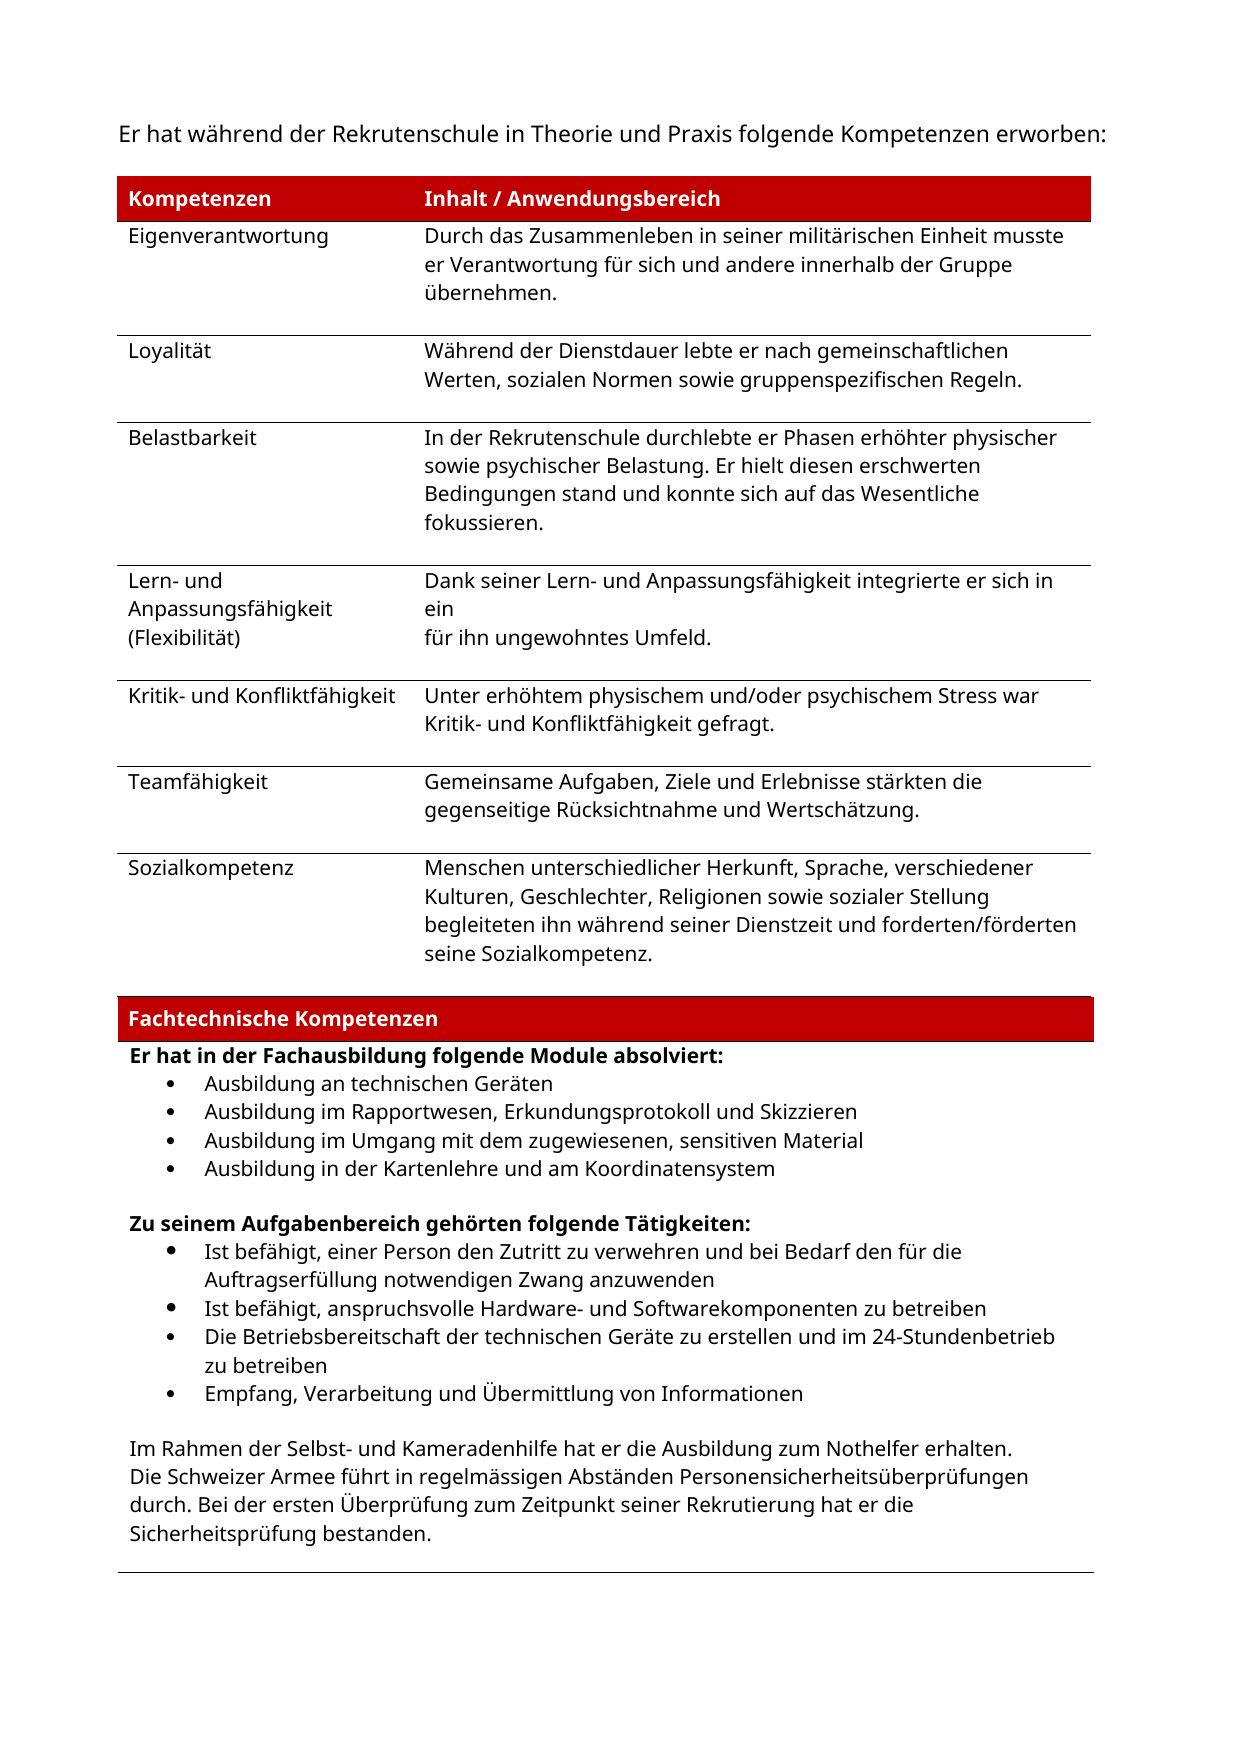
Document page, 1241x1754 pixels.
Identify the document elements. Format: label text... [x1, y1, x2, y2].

table_cell Eigenverantwortung [117, 222, 413, 335]
table_header Fachtechnische Kompetenzen [118, 997, 1094, 1041]
table_cell Sozialkompetenz [117, 854, 413, 996]
table_cell Dank seiner Lern- und Anpassungsfähigkeit integrierte er sich in ein für ihn ungewohntes Umfeld. [413, 566, 1091, 680]
table_cell In der Rekrutenschule durchlebte er Phasen erhöhter physischer sowie psychischer Belastung. Er hielt diesen erschwerten Bedingungen stand und konnte sich auf das Wesentliche fokussieren. [413, 423, 1091, 565]
table_header Inhalt / Anwendungsbereich [413, 176, 1091, 221]
table_cell Lern- und Anpassungsfähigkeit (Flexibilität) [117, 566, 413, 680]
table_cell Belastbarkeit [117, 423, 413, 565]
table_cell Menschen unterschiedlicher Herkunft, Sprache, verschiedener Kulturen, Geschlechter, Religionen sowie sozialer Stellung begleiteten ihn während seiner Dienstzeit und forderten/förderten seine Sozialkompetenz. [413, 854, 1091, 996]
table_cell Durch das Zusammenleben in seiner militärischen Einheit musste er Verantwortung für sich und andere innerhalb der Gruppe übernehmen. [413, 222, 1091, 335]
table_cell Teamfähigkeit [117, 767, 413, 852]
table_cell Kritik- und Konfliktfähigkeit [117, 681, 413, 766]
table_cell Er hat in der Fachausbildung folgende Module absolviert: Ausbildung an technischen Geräten Ausbildung im Rapportwesen, Erkundungsprotokoll und Skizzieren Ausbildung im Umgang mit dem zugewiesenen, sensitiven Material Ausbildung in der Kartenlehre und am Koordinatensystem Zu seinem Aufgabenbereich gehörten folgende Tätigkeiten: Ist befähigt, einer Person den Zutritt zu verwehren und bei Bedarf den für die Auftragserfüllung notwendigen Zwang anzuwenden Ist befähigt, anspruchsvolle Hardware- und Softwarekomponenten zu betreiben Die Betriebsbereitschaft der technischen Geräte zu erstellen und im 24-Stundenbetrieb zu betreiben Empfang, Verarbeitung und Übermittlung von Informationen Im Rahmen der Selbst- und Kameradenhilfe hat er die Ausbildung zum Nothelfer erhalten. Die Schweizer Armee führt in regelmässigen Abständen Personensicherheitsüberprüfungen durch. Bei der ersten Überprüfung zum Zeitpunkt seiner Rekrutierung hat er die Sicherheitsprüfung bestanden. [118, 1042, 1094, 1572]
table_cell Gemeinsame Aufgaben, Ziele und Erlebnisse stärkten die gegenseitige Rücksichtnahme und Wertschätzung. [413, 767, 1091, 852]
table_cell Loyalität [117, 336, 413, 422]
table_header Kompetenzen [117, 176, 413, 221]
table_cell Unter erhöhtem physischem und/oder psychischem Stress war Kritik- und Konfliktfähigkeit gefragt. [413, 681, 1091, 766]
table_cell Während der Dienstdauer lebte er nach gemeinschaftlichen Werten, sozialen Normen sowie gruppenspezifischen Regeln. [413, 336, 1091, 422]
text Er hat während der Rekrutenschule in Theorie und Praxis folgende Kompetenzen erworben: [118, 118, 1122, 149]
